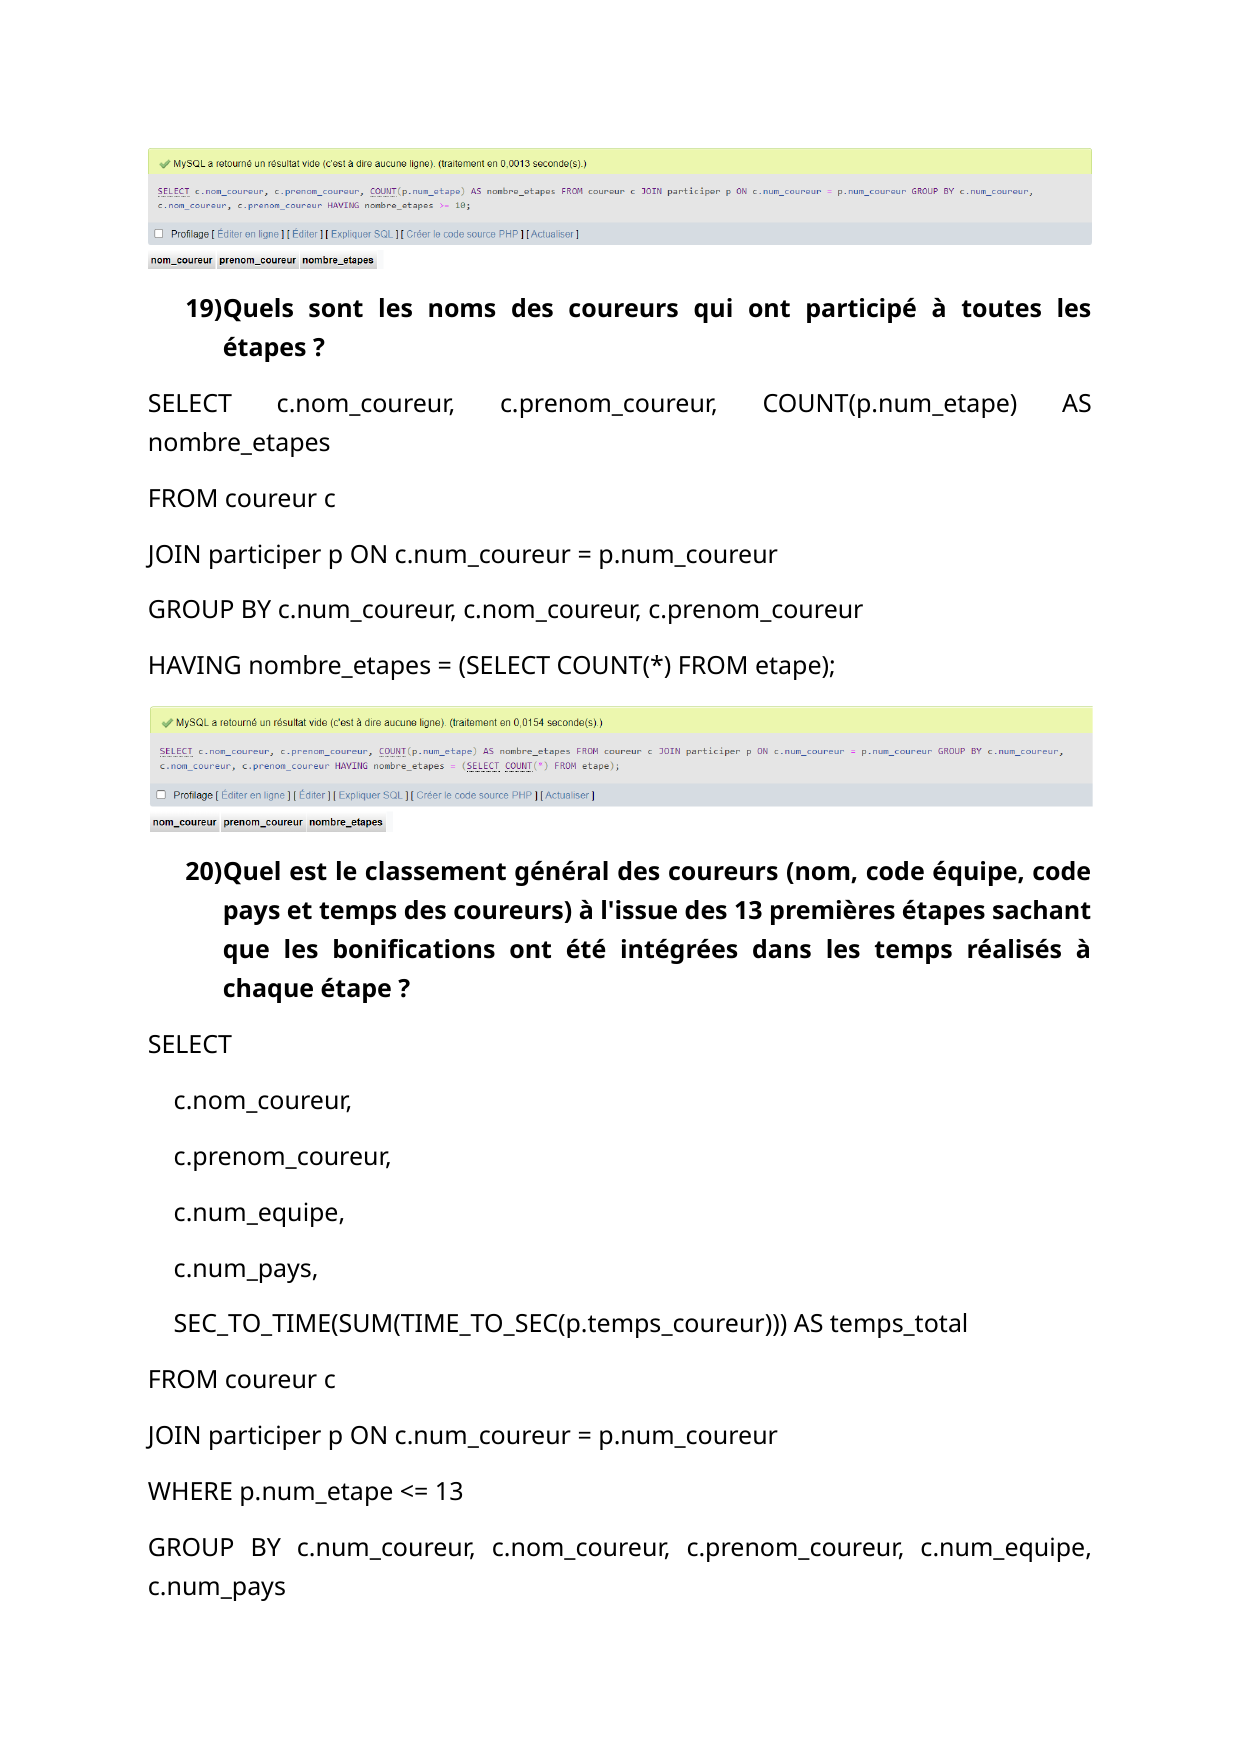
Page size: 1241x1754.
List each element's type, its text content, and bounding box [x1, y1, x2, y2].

text GROUP BY c.num_coureur, c.nom_coureur, c.prenom_coureur [148, 592, 1093, 626]
list Quels sont les noms des coureurs qui ont participé à toutes les étapes ? [185, 291, 1093, 364]
text SEC_TO_TIME(SUM(TIME_TO_SEC(p.temps_coureur))) AS temps_total [148, 1306, 1093, 1340]
text SELECT c.nom_coureur, c.prenom_coureur, COUNT(p.num_etape) AS nombre_etapes [148, 386, 1093, 459]
list Quel est le classement général des coureurs (nom, code équipe, code pays et temps des coureurs) à l'issue des 13 premières étapes sachant que les bonifications ont été intégrées dans les temps réalisés à chaque étape ? [185, 854, 1093, 1005]
picture [147, 703, 1093, 832]
text SELECT [148, 1027, 1093, 1061]
text JOIN participer p ON c.num_coureur = p.num_coureur [148, 536, 1093, 570]
text JOIN participer p ON c.num_coureur = p.num_coureur [148, 1418, 1093, 1452]
text HAVING nombre_etapes = (SELECT COUNT(*) FROM etape); [148, 648, 1093, 682]
picture [147, 147, 1093, 269]
text c.prenom_coureur, [148, 1139, 1093, 1173]
text c.nom_coureur, [148, 1083, 1093, 1117]
text FROM coureur c [148, 1362, 1093, 1396]
text c.num_equipe, [148, 1194, 1093, 1228]
text WHERE p.num_etape <= 13 [148, 1474, 1093, 1508]
text FROM coureur c [148, 481, 1093, 514]
text GROUP BY c.num_coureur, c.nom_coureur, c.prenom_coureur, c.num_equipe, c.num_pays [148, 1529, 1093, 1603]
text c.num_pays, [148, 1250, 1093, 1284]
